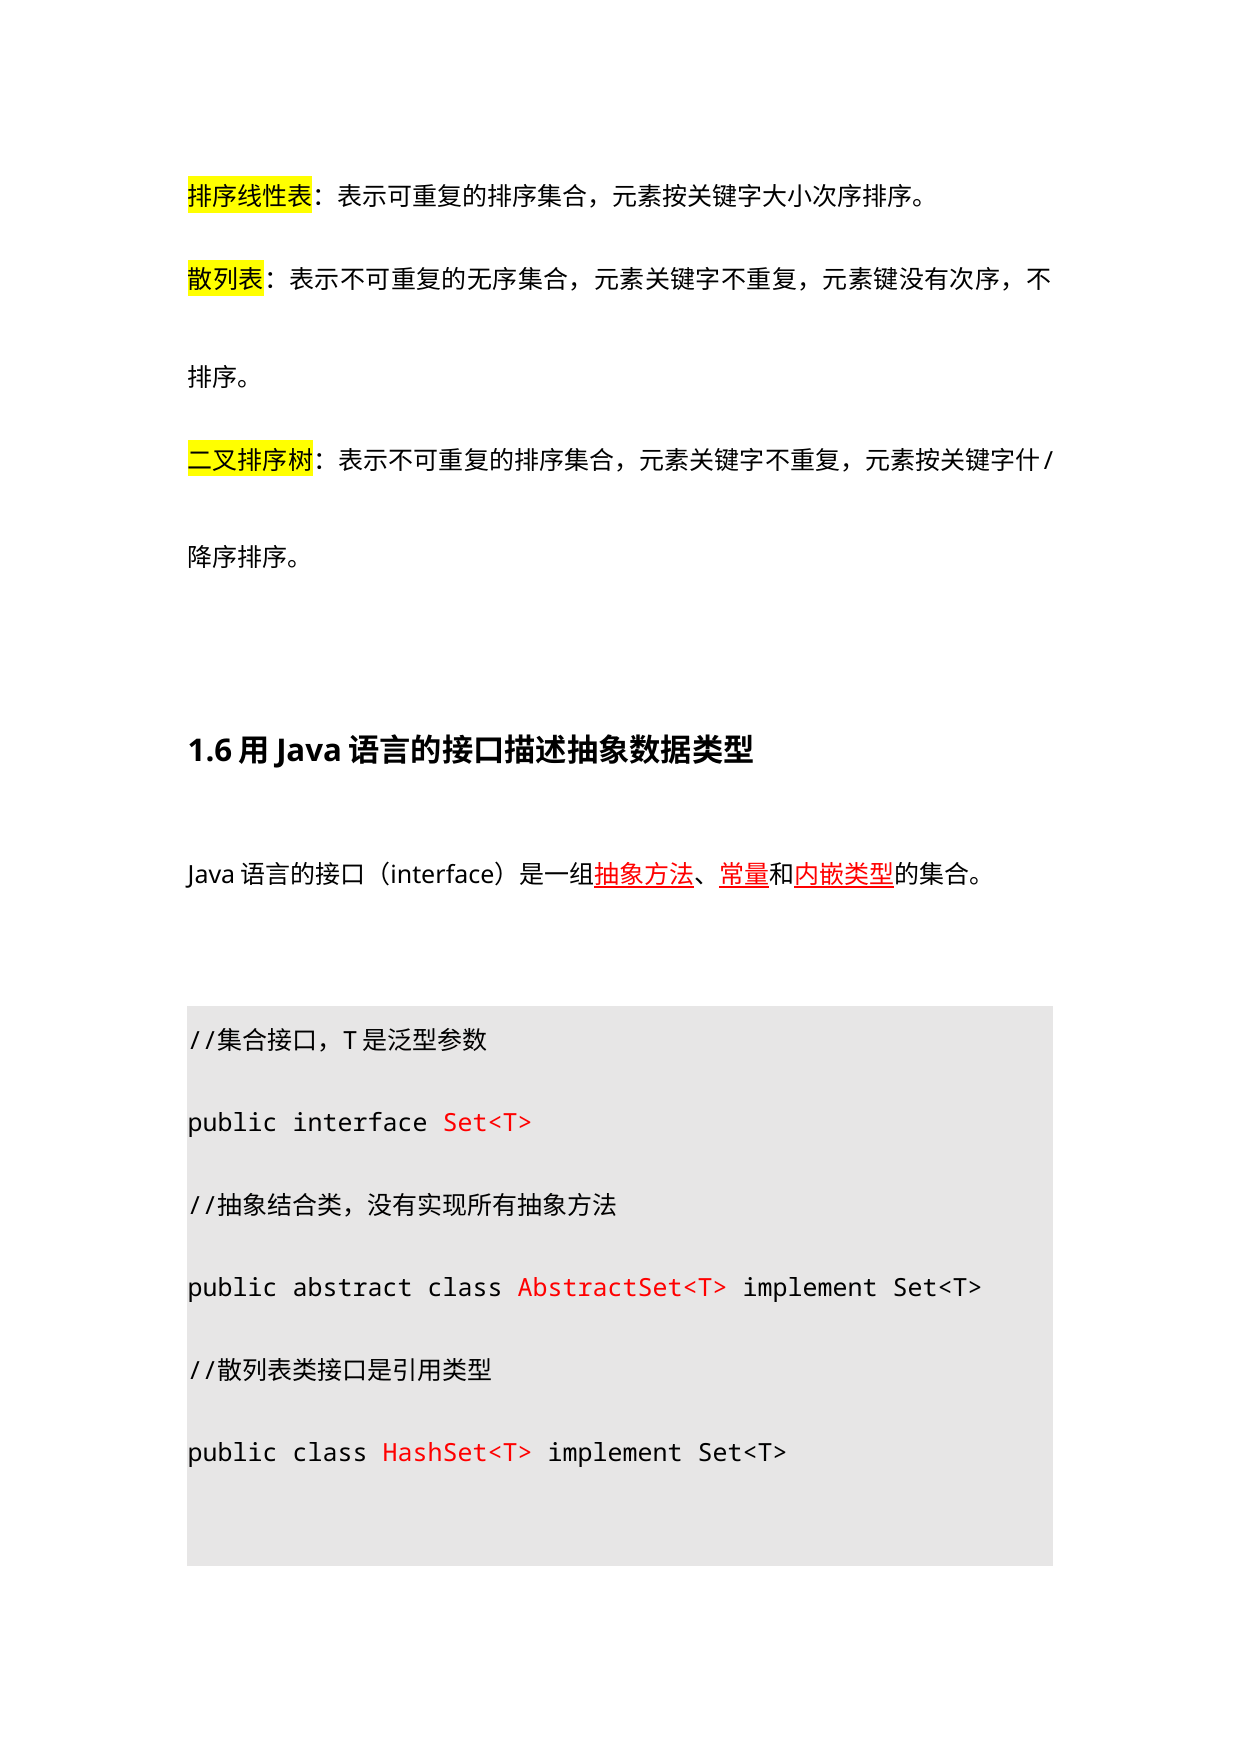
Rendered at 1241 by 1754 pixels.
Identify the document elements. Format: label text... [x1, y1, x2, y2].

text 二叉排序树：表示不可重复的排序集合，元素关键字不重复，元素按关键字什/降序排序。 [187, 426, 1053, 588]
text 排序线性表：表示可重复的排序集合，元素按关键字大小次序排序。 [187, 162, 1053, 227]
text //集合接口，T是泛型参数 [187, 1006, 1053, 1071]
text public abstract class AbstractSet<T> implement Set<T> [187, 1254, 1053, 1319]
text public class HashSet<T> implement Set<T> [187, 1419, 1053, 1484]
text //散列表类接口是引用类型 [187, 1336, 1053, 1401]
subtitle 1.6用Java语言的接口描述抽象数据类型 [187, 715, 1053, 780]
text Java语言的接口（interface）是一组抽象方法、常量和内嵌类型的集合。 [187, 841, 1053, 906]
text 散列表：表示不可重复的无序集合，元素关键字不重复，元素键没有次序，不排序。 [187, 245, 1053, 408]
text public interface Set<T> [187, 1089, 1053, 1154]
text //抽象结合类，没有实现所有抽象方法 [187, 1171, 1053, 1236]
